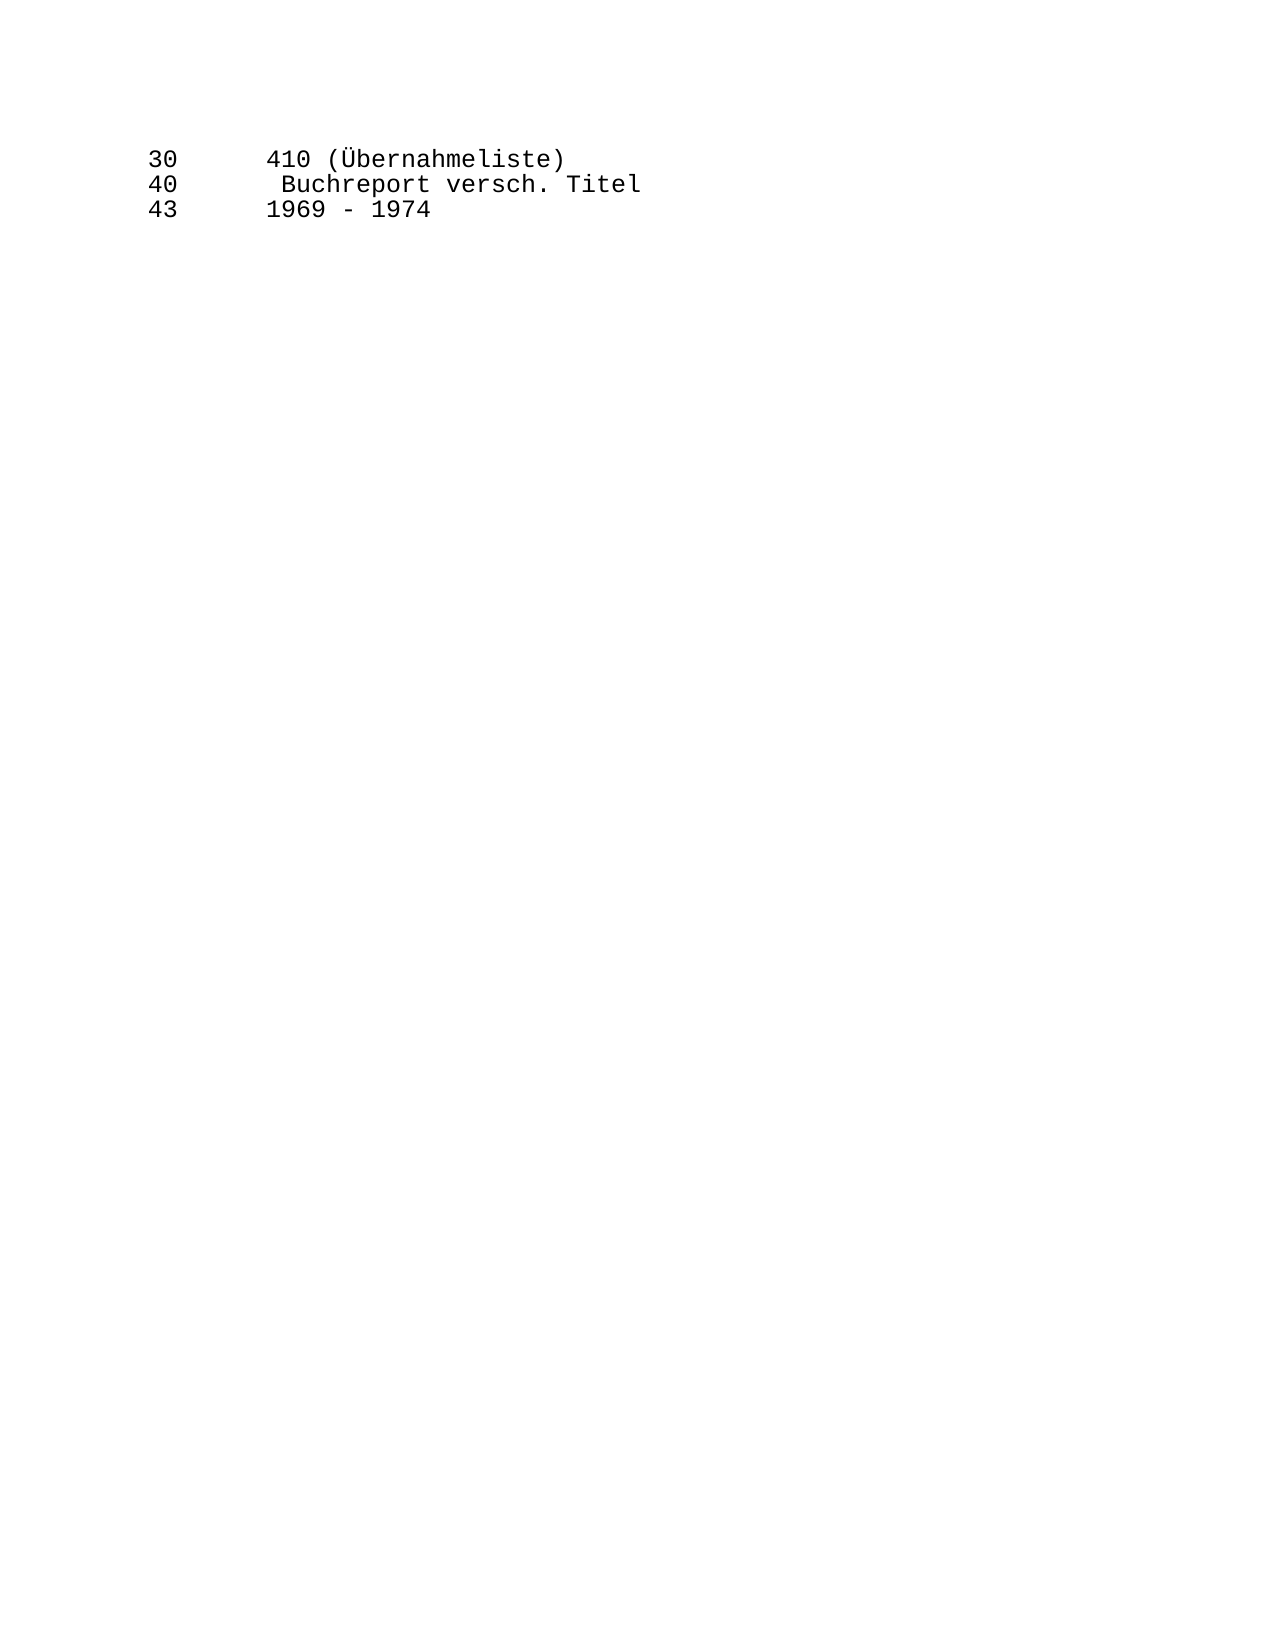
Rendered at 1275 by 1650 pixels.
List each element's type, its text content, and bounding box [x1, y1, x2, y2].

text 43 1969 - 1974 [148, 198, 1127, 223]
text 40 s[k[<1{Greifenverlag} 2{Rudolstadt}>]k s[Buchreport]s versch. Titel]s [148, 173, 1127, 198]
text 30 410 (Übernahmeliste) [148, 148, 1127, 173]
